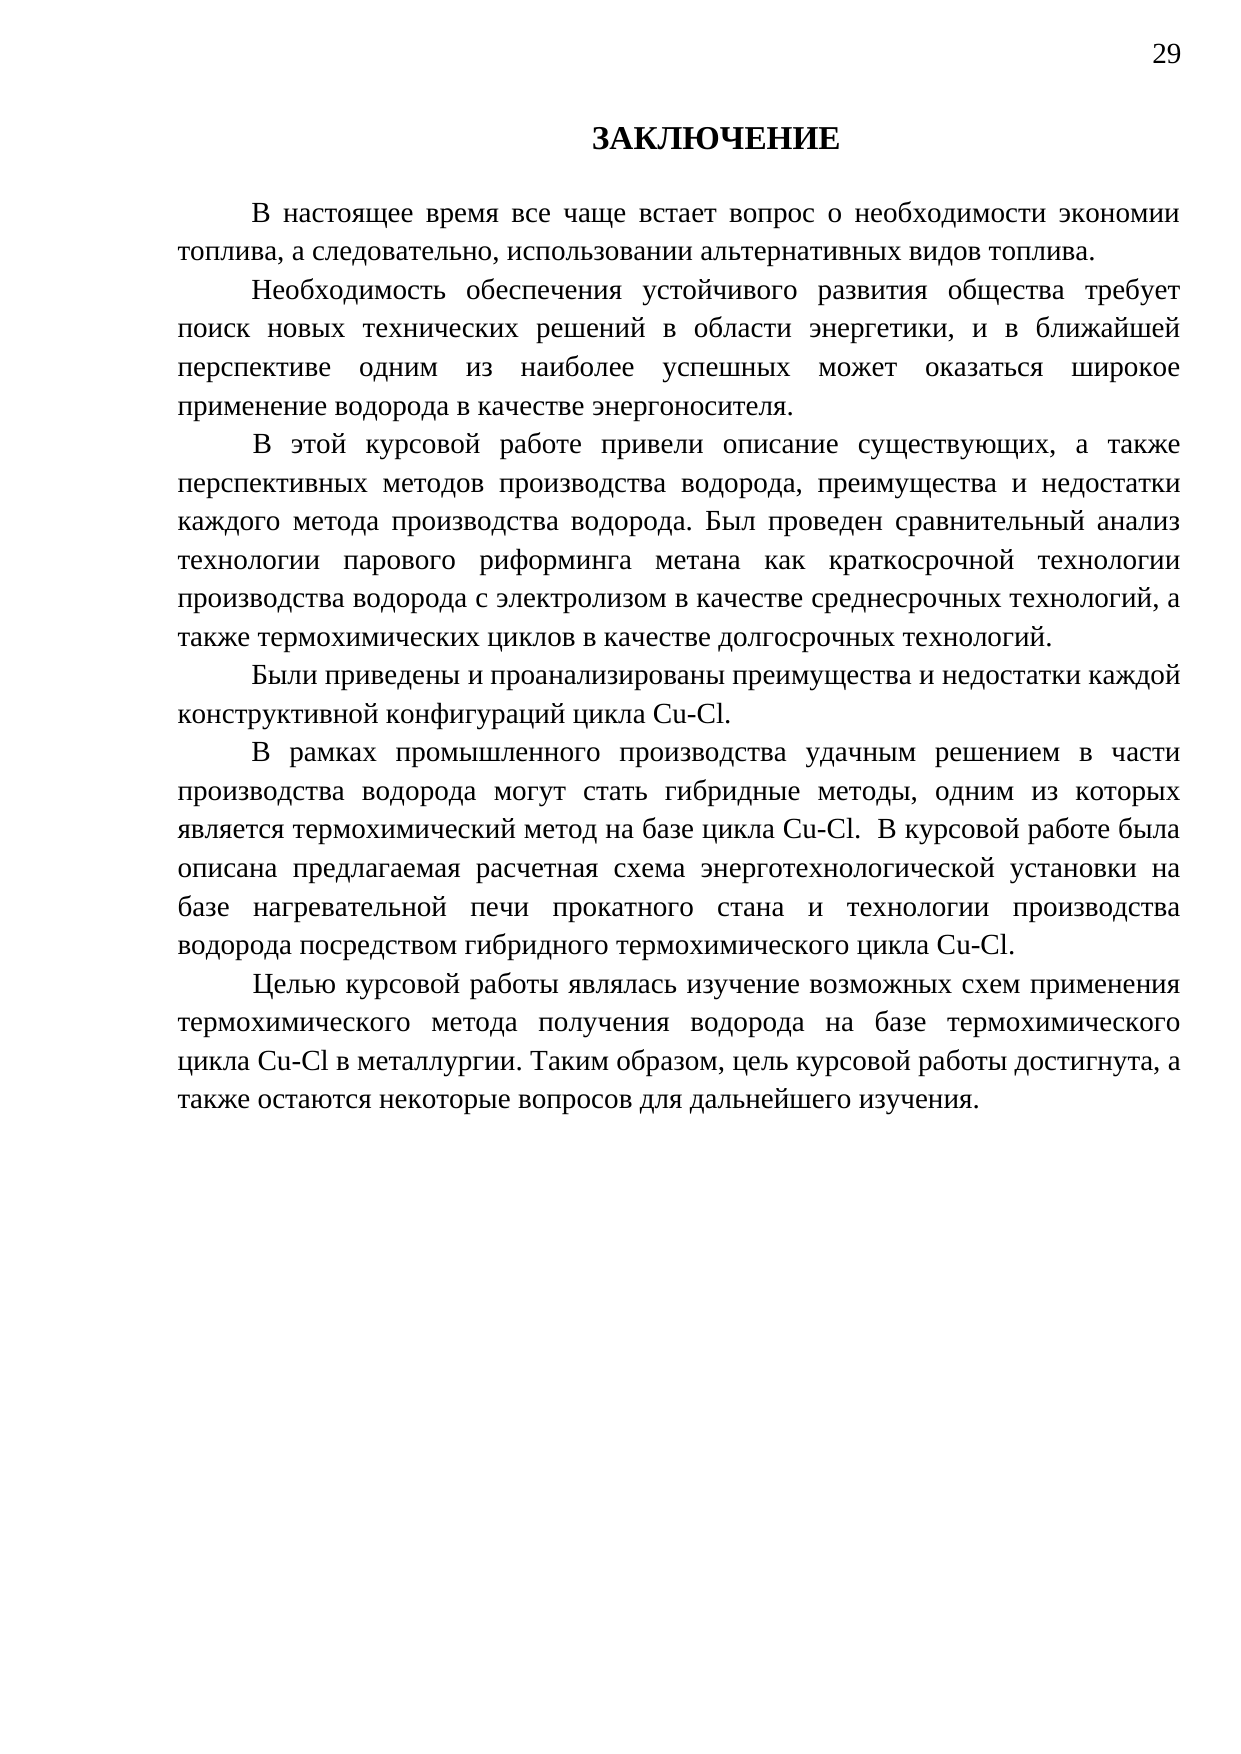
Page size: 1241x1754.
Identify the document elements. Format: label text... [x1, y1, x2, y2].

text В рамках промышленного производства удачным решением в части производства водорода могут стать гибридные методы, одним из которых является термохимический метод на базе цикла Cu-Cl. В курсовой работе была описана предлагаемая расчетная схема энерготехнологической установки на базе нагревательной печи прокатного стана и технологии производства водорода посредством гибридного термохимического цикла Cu-Cl. [177, 734, 1181, 961]
text Необходимость обеспечения устойчивого развития общества требует поиск новых технических решений в области энергетики, и в ближайшей перспективе одним из наиболее успешных может оказаться широкое применение водорода в качестве энергоносителя. [177, 272, 1181, 421]
text Были приведены и проанализированы преимущества и недостатки каждой конструктивной конфигураций цикла Cu-Cl. [177, 657, 1181, 729]
text В настоящее время все чаще встает вопрос о необходимости экономии топлива, а следовательно, использовании альтернативных видов топлива. [177, 195, 1181, 267]
subtitle заключение [177, 118, 1181, 156]
text В этой курсовой работе привели описание существующих, а также перспективных методов производства водорода, преимущества и недостатки каждого метода производства водорода. Был проведен сравнительный анализ технологии парового риформинга метана как краткосрочной технологии производства водорода с электролизом в качестве среднесрочных технологий, а также термохимических циклов в качестве долгосрочных технологий. [177, 426, 1181, 652]
text Целью курсовой работы являлась изучение возможных схем применения термохимического метода получения водорода на базе термохимического цикла Cu-Cl в металлургии. Таким образом, цель курсовой работы достигнута, а также остаются некоторые вопросов для дальнейшего изучения. [177, 966, 1181, 1115]
